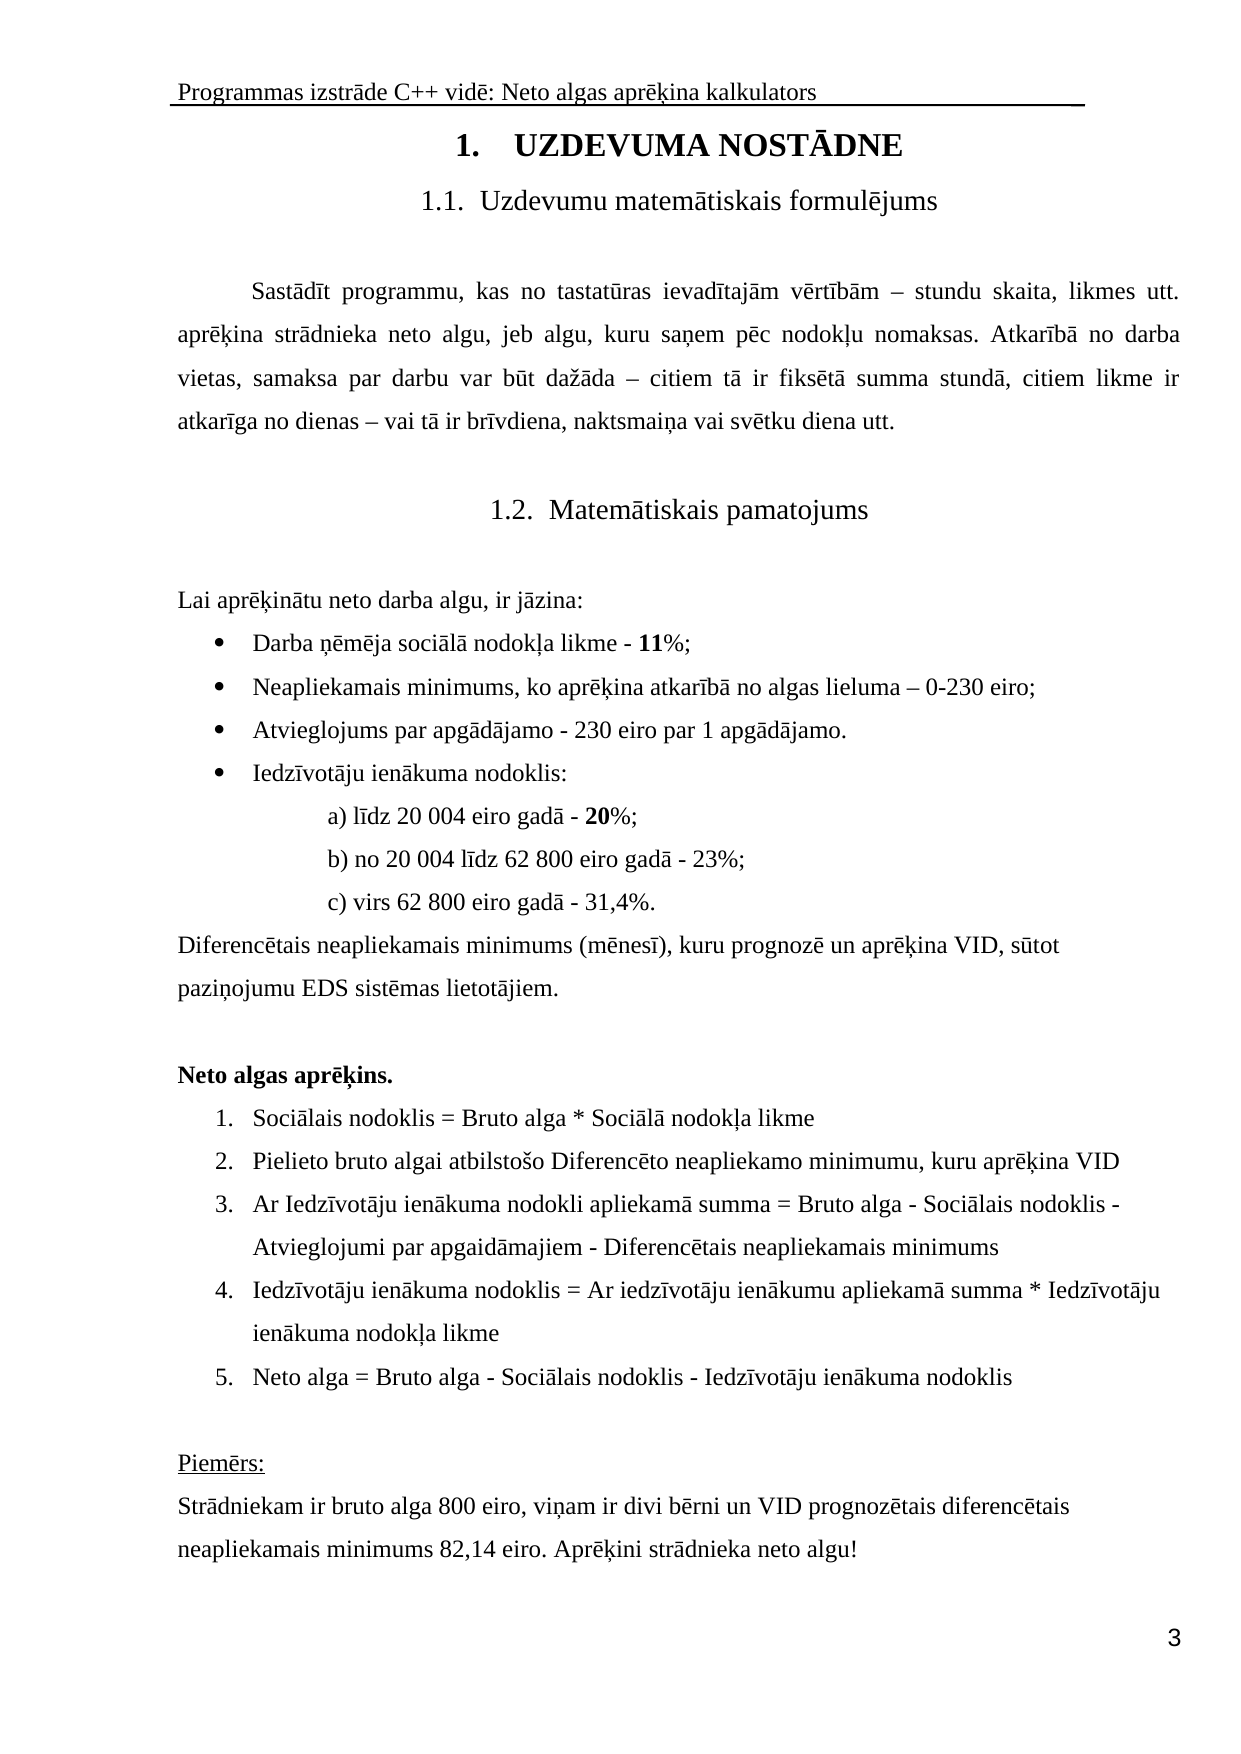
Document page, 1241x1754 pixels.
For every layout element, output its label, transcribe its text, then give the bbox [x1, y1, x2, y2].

text Piemērs: [177, 1448, 1181, 1477]
list Atvieglojums par apgādājamo - 230 eiro par 1 apgādājamo. [215, 715, 1181, 743]
text a) līdz 20 004 eiro gadā - 20%; [252, 801, 1181, 830]
text Diferencētais neapliekamais minimums (mēnesī), kuru prognozē un aprēķina VID, sūtot paziņojumu EDS sistēmas lietotājiem. [177, 930, 1181, 1002]
text Neto algas aprēķins. [177, 1060, 1181, 1088]
text Sastādīt programmu, kas no tastatūras ievadītajām vērtībām – stundu skaita, likmes utt. aprēķina strādnieka neto algu, jeb algu, kuru saņem pēc nodokļu nomaksas. Atkarībā no darba vietas, samaksa par darbu var būt dažāda – citiem tā ir fiksētā summa stundā, citiem likme ir atkarīga no dienas – vai tā ir brīvdiena, naktsmaiņa vai svētku diena utt. [177, 276, 1181, 434]
text Strādniekam ir bruto alga 800 eiro, viņam ir divi bērni un VID prognozētais diferencētais neapliekamais minimums 82,14 eiro. Aprēķini strādnieka neto algu! [177, 1491, 1181, 1563]
list Matemātiskais pamatojums [177, 492, 1181, 526]
list Iedzīvotāju ienākuma nodoklis: [215, 758, 1181, 787]
list Sociālais nodoklis = Bruto alga * Sociālā nodokļa likme [215, 1103, 1181, 1132]
list Iedzīvotāju ienākuma nodoklis = Ar iedzīvotāju ienākumu apliekamā summa * Iedzīvotāju ienākuma nodokļa likme [215, 1275, 1181, 1347]
text c) virs 62 800 eiro gadā - 31,4%. [252, 887, 1181, 916]
list Darba ņēmēja sociālā nodokļa likme - 11%; [215, 628, 1181, 657]
list Neto alga = Bruto alga - Sociālais nodoklis - Iedzīvotāju ienākuma nodoklis [215, 1362, 1181, 1390]
list Pielieto bruto algai atbilstošo Diferencēto neapliekamo minimumu, kuru aprēķina VID [215, 1146, 1181, 1175]
text b) no 20 004 līdz 62 800 eiro gadā - 23%; [252, 844, 1181, 873]
list UZDEVUMA NOSTĀDNE [177, 125, 1181, 164]
list Neapliekamais minimums, ko aprēķina atkarībā no algas lieluma – 0-230 eiro; [215, 672, 1181, 700]
list Uzdevumu matemātiskais formulējums [177, 183, 1181, 216]
list Ar Iedzīvotāju ienākuma nodokli apliekamā summa = Bruto alga - Sociālais nodoklis - Atvieglojumi par apgaidāmajiem - Diferencētais neapliekamais minimums [215, 1189, 1181, 1261]
text Lai aprēķinātu neto darba algu, ir jāzina: [177, 585, 1181, 614]
